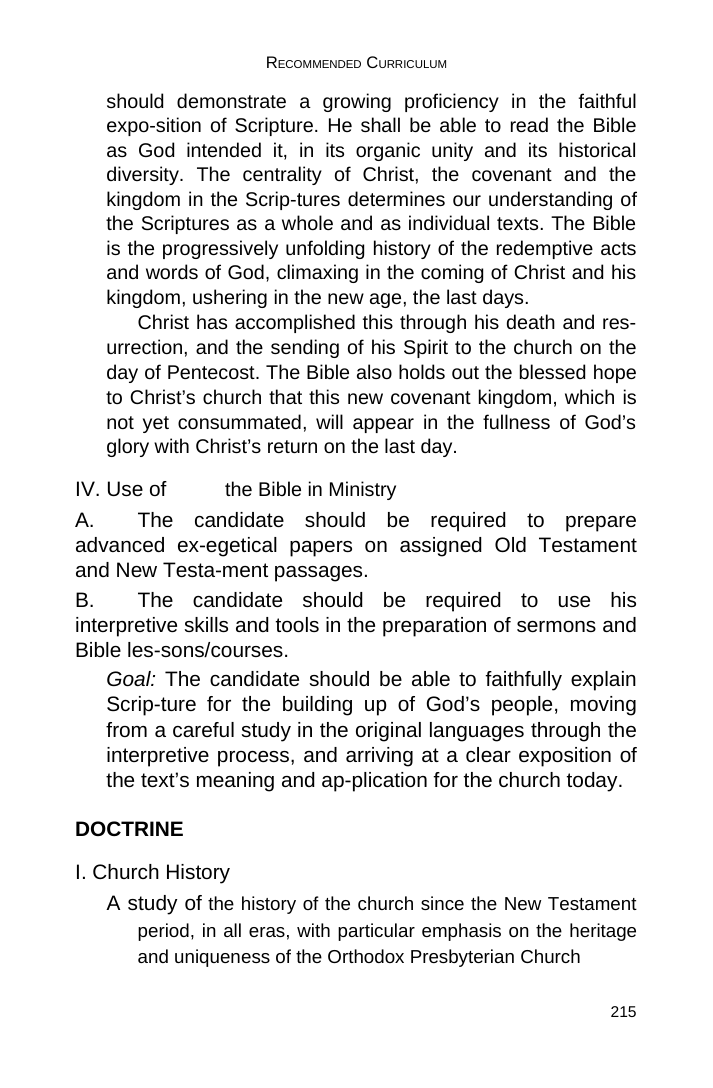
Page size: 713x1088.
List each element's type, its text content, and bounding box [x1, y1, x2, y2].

text A study of the history of the church since the New Testament period, in all eras, with particular emphasis on the heritage and uniqueness of the Orthodox Presbyterian Church [106, 891, 637, 967]
text Christ has accomplished this through his death and res-urrection, and the sending of his Spirit to the church on the day of Pentecost. The Bible also holds out the blessed hope to Christ’s church that this new covenant kingdom, which is not yet consummated, will appear in the fullness of God’s glory with Christ’s return on the last day. [106, 311, 637, 458]
text DOCTRINE [75, 816, 637, 840]
list The candidate should be required to prepare advanced ex-egetical papers on assigned Old Testament and New Testa-ment passages. [75, 508, 637, 582]
text IV. Use of the Bible in Ministry [75, 476, 637, 500]
text I. Church History [75, 860, 637, 884]
text RECOMMENDED CURRICULUM [75, 53, 637, 72]
text should demonstrate a growing proficiency in the faithful expo-sition of Scripture. He shall be able to read the Bible as God intended it, in its organic unity and its historical diversity. The centrality of Christ, the covenant and the kingdom in the Scrip-tures determines our understanding of the Scriptures as a whole and as individual texts. The Bible is the progressively unfolding history of the redemptive acts and words of God, climaxing in the coming of Christ and his kingdom, ushering in the new age, the last days. [106, 90, 637, 308]
text Goal: The candidate should be able to faithfully explain Scrip-ture for the building up of God’s people, moving from a careful study in the original languages through the interpretive process, and arriving at a clear exposition of the text’s meaning and ap-plication for the church today. [106, 667, 637, 792]
text 215 [610, 1003, 637, 1021]
list The candidate should be required to use his interpretive skills and tools in the preparation of sermons and Bible les-sons/courses. [75, 587, 637, 662]
